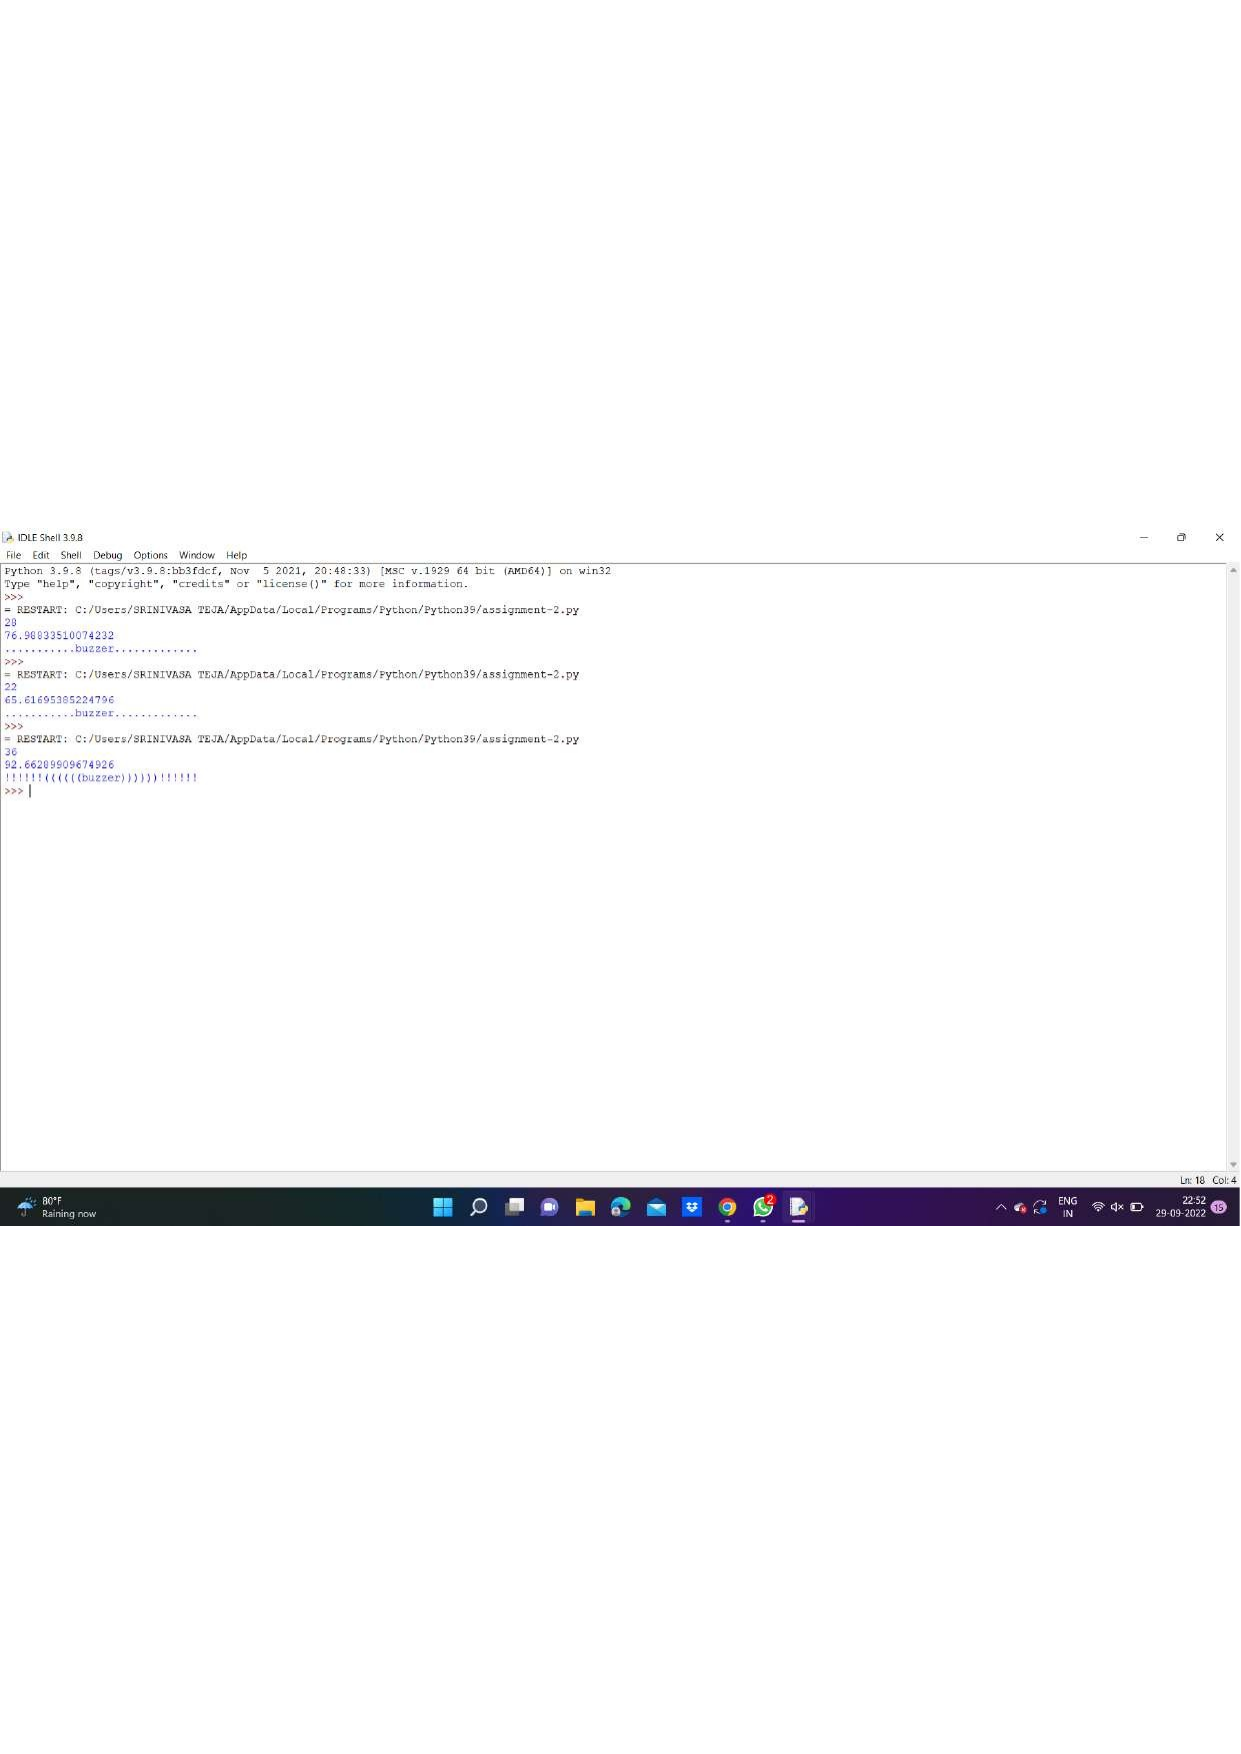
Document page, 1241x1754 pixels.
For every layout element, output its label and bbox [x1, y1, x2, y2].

picture [0, 528, 1240, 1226]
